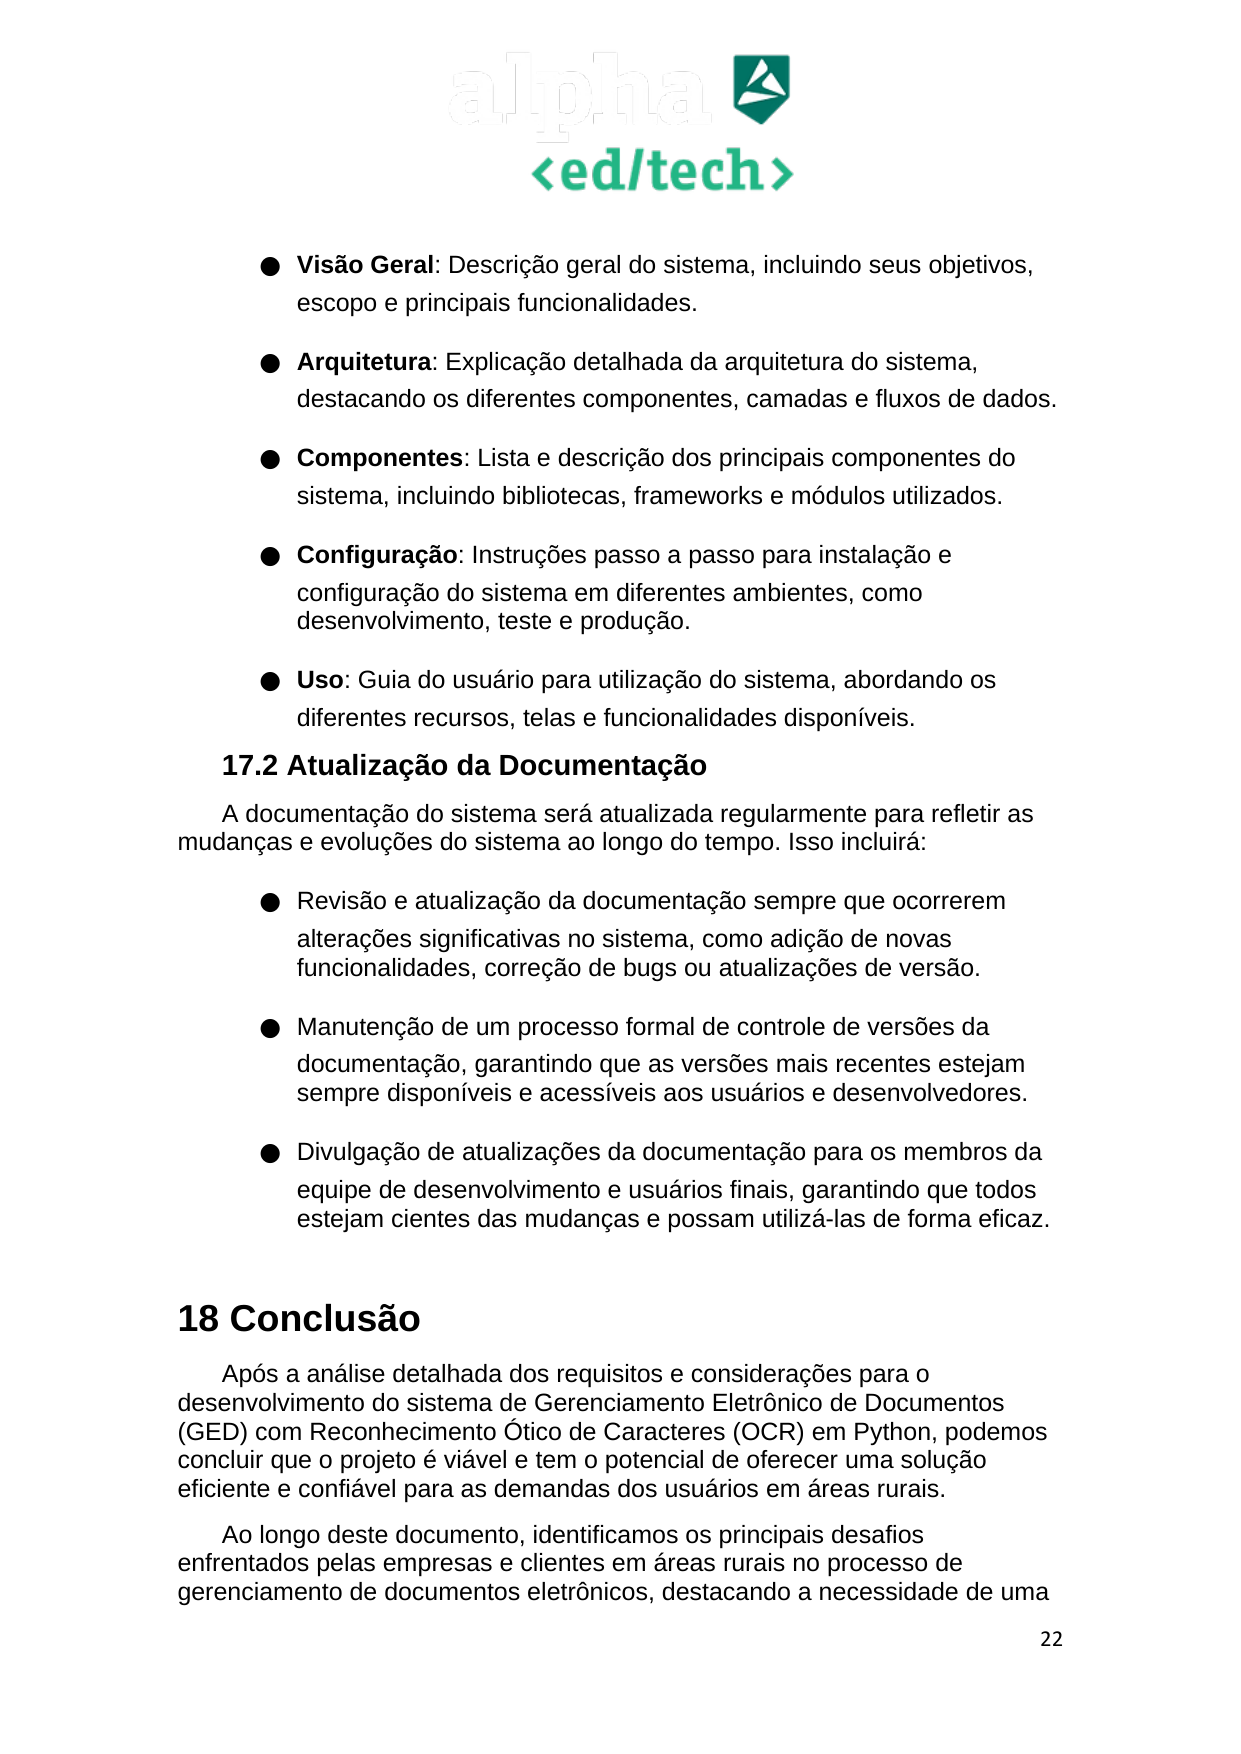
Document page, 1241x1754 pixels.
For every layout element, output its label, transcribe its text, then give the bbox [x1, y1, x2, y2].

subtitle A documentação do sistema será atualizada regularmente para refletir as mudanças e evoluções do sistema ao longo do tempo. Isso incluirá: [177, 799, 1063, 856]
picture [424, 30, 816, 236]
subtitle Configuração: Instruções passo a passo para instalação e configuração do sistema em diferentes ambientes, como desenvolvimento, teste e produção. [259, 526, 1063, 635]
subtitle Manutenção de um processo formal de controle de versões da documentação, garantindo que as versões mais recentes estejam sempre disponíveis e acessíveis aos usuários e desenvolvedores. [259, 998, 1063, 1107]
subtitle Arquitetura: Explicação detalhada da arquitetura do sistema, destacando os diferentes componentes, camadas e fluxos de dados. [259, 333, 1063, 413]
subtitle Uso: Guia do usuário para utilização do sistema, abordando os diferentes recursos, telas e funcionalidades disponíveis. [259, 652, 1063, 732]
subtitle Visão Geral: Descrição geral do sistema, incluindo seus objetivos, escopo e principais funcionalidades. [259, 236, 1063, 316]
subtitle Revisão e atualização da documentação sempre que ocorrerem alterações significativas no sistema, como adição de novas funcionalidades, correção de bugs ou atualizações de versão. [259, 873, 1063, 982]
text 18 Conclusão [177, 1296, 1063, 1339]
subtitle Divulgação de atualizações da documentação para os membros da equipe de desenvolvimento e usuários finais, garantindo que todos estejam cientes das mudanças e possam utilizá-las de forma eficaz. [259, 1124, 1063, 1232]
subtitle 17.2 Atualização da Documentação [177, 748, 1063, 782]
subtitle Componentes: Lista e descrição dos principais componentes do sistema, incluindo bibliotecas, frameworks e módulos utilizados. [259, 430, 1063, 510]
